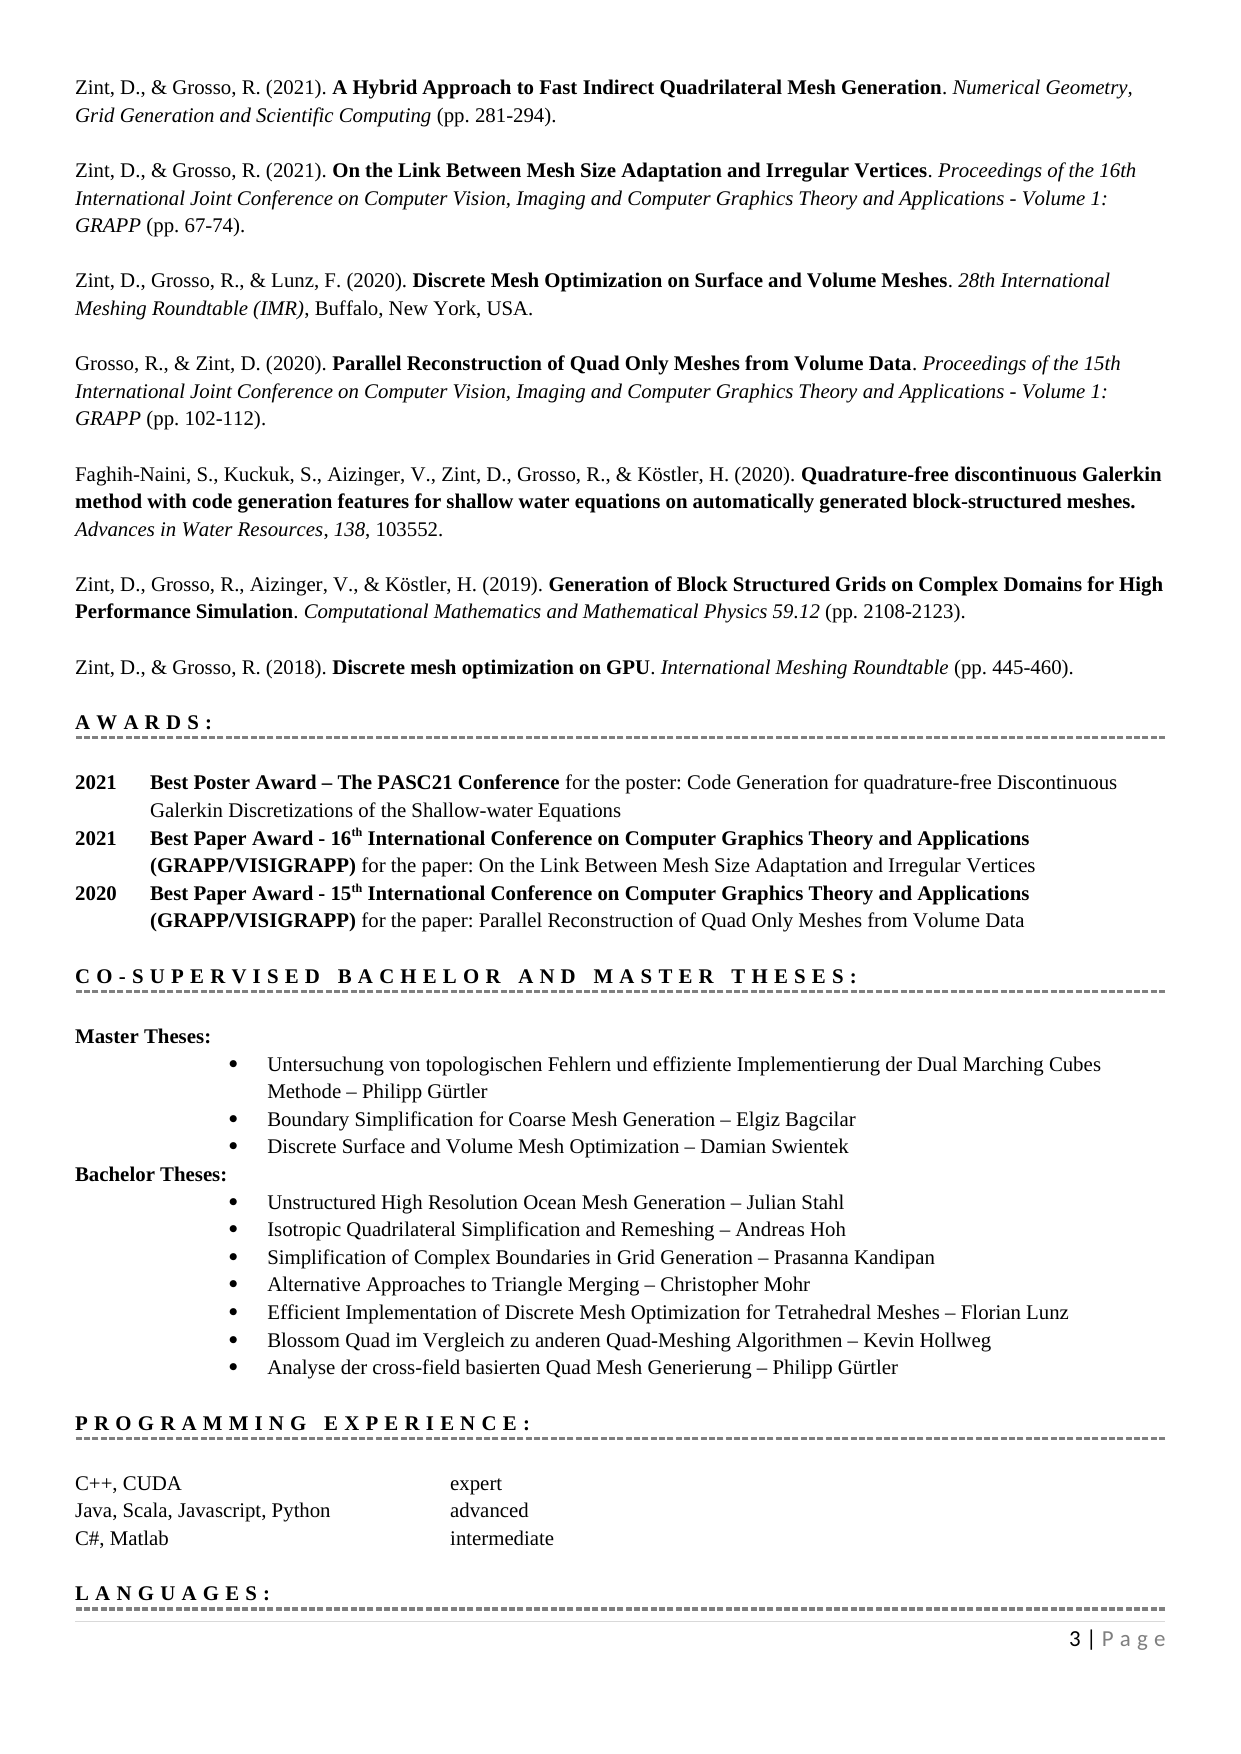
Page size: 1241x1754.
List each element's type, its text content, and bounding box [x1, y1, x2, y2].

text Master Theses: [75, 1024, 1165, 1048]
text Faghih-Naini, S., Kuckuk, S., Aizinger, V., Zint, D., Grosso, R., & Köstler, H. (2020). Quadrature-free discontinuous Galerkin method with code generation features for shallow water equations on automatically generated block-structured meshes. Advances in Water Resources, 138, 103552. [75, 461, 1165, 541]
text C++, CUDA expert [75, 1471, 1165, 1495]
list Efficient Implementation of Discrete Mesh Optimization for Tetrahedral Meshes – Florian Lunz [229, 1300, 1165, 1324]
text C#, Matlab intermediate [75, 1526, 1165, 1550]
text Java, Scala, Javascript, Python advanced [75, 1498, 1165, 1522]
text Zint, D., & Grosso, R. (2021). A Hybrid Approach to Fast Indirect Quadrilateral Mesh Generation. Numerical Geometry, Grid Generation and Scientific Computing (pp. 281-294). [75, 75, 1165, 127]
text Zint, D., & Grosso, R. (2018). Discrete mesh optimization on GPU. International Meshing Roundtable (pp. 445-460). [75, 655, 1165, 679]
list Alternative Approaches to Triangle Merging – Christopher Mohr [229, 1272, 1165, 1296]
list Unstructured High Resolution Ocean Mesh Generation – Julian Stahl [229, 1189, 1165, 1214]
text Zint, D., Grosso, R., Aizinger, V., & Köstler, H. (2019). Generation of Block Structured Grids on Complex Domains for High Performance Simulation. Computational Mathematics and Mathematical Physics 59.12 (pp. 2108-2123). [75, 572, 1165, 623]
list Boundary Simplification for Coarse Mesh Generation – Elgiz Bagcilar [229, 1107, 1165, 1131]
list Discrete Surface and Volume Mesh Optimization – Damian Swientek [229, 1134, 1165, 1158]
text Bachelor Theses: [75, 1162, 1165, 1186]
text CO-SUpervised Bachelor and master Theses: [75, 963, 1165, 993]
list Isotropic Quadrilateral Simplification and Remeshing – Andreas Hoh [229, 1217, 1165, 1241]
text languages: [75, 1581, 1165, 1611]
text Zint, D., Grosso, R., & Lunz, F. (2020). Discrete Mesh Optimization on Surface and Volume Meshes. 28th International Meshing Roundtable (IMR), Buffalo, New York, USA. [75, 268, 1165, 320]
text Zint, D., & Grosso, R. (2021). On the Link Between Mesh Size Adaptation and Irregular Vertices. Proceedings of the 16th International Joint Conference on Computer Vision, Imaging and Computer Graphics Theory and Applications - Volume 1: GRAPP (pp. 67-74). [75, 158, 1165, 237]
list Untersuchung von topologischen Fehlern und effiziente Implementierung der Dual Marching Cubes Methode – Philipp Gürtler [229, 1052, 1165, 1103]
text 2021 Best Poster Award – The PASC21 Conference for the poster: Code Generation for quadrature-free Discontinuous Galerkin Discretizations of the Shallow-water Equations [75, 770, 1165, 822]
text Grosso, R., & Zint, D. (2020). Parallel Reconstruction of Quad Only Meshes from Volume Data. Proceedings of the 15th International Joint Conference on Computer Vision, Imaging and Computer Graphics Theory and Applications - Volume 1: GRAPP (pp. 102-112). [75, 351, 1165, 430]
text 2020 Best Paper Award - 15th International Conference on Computer Graphics Theory and Applications (GRAPP/VISIGRAPP) for the paper: Parallel Reconstruction of Quad Only Meshes from Volume Data [75, 881, 1165, 932]
list Blossom Quad im Vergleich zu anderen Quad-Meshing Algorithmen – Kevin Hollweg [229, 1328, 1165, 1352]
text Programming Experience: [75, 1410, 1165, 1440]
text awards: [75, 710, 1165, 739]
text 2021 Best Paper Award - 16th International Conference on Computer Graphics Theory and Applications (GRAPP/VISIGRAPP) for the paper: On the Link Between Mesh Size Adaptation and Irregular Vertices [75, 826, 1165, 877]
list Simplification of Complex Boundaries in Grid Generation – Prasanna Kandipan [229, 1245, 1165, 1269]
list Analyse der cross-field basierten Quad Mesh Generierung – Philipp Gürtler [229, 1355, 1165, 1379]
